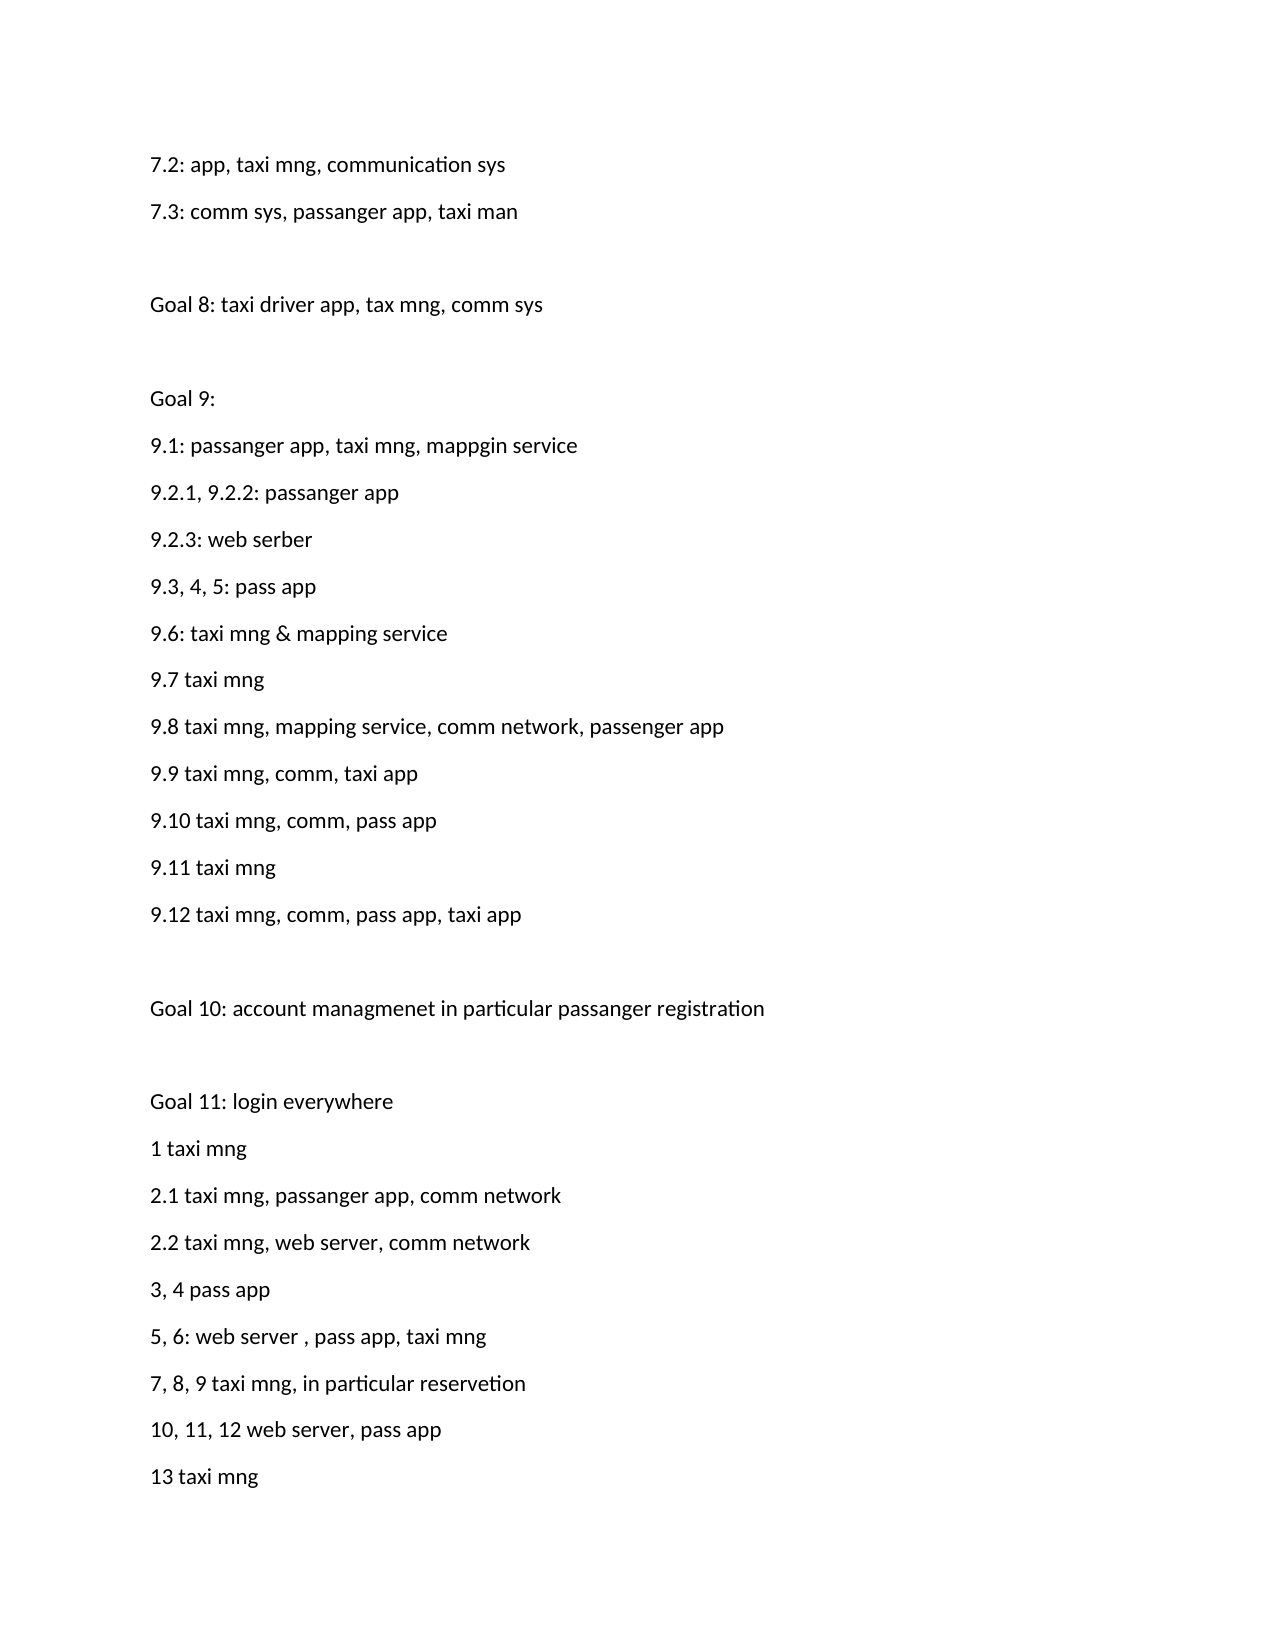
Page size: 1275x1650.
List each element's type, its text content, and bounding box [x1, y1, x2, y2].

text 10, 11, 12 web server, pass app [150, 1416, 1125, 1444]
text 9.10 taxi mng, comm, pass app [150, 806, 1125, 834]
text 9.8 taxi mng, mapping service, comm network, passenger app [150, 712, 1125, 741]
text 13 taxi mng [150, 1462, 1125, 1491]
text 3, 4 pass app [150, 1275, 1125, 1303]
text 2.2 taxi mng, web server, comm network [150, 1228, 1125, 1256]
text 5, 6: web server , pass app, taxi mng [150, 1322, 1125, 1350]
text Goal 8: taxi driver app, tax mng, comm sys [150, 291, 1125, 319]
text 7, 8, 9 taxi mng, in particular reservetion [150, 1369, 1125, 1397]
text Goal 10: account managmenet in particular passanger registration [150, 994, 1125, 1022]
text 9.12 taxi mng, comm, pass app, taxi app [150, 900, 1125, 928]
text 9.6: taxi mng & mapping service [150, 619, 1125, 647]
text 9.2.1, 9.2.2: passanger app [150, 478, 1125, 506]
text Goal 9: [150, 384, 1125, 412]
text 2.1 taxi mng, passanger app, comm network [150, 1181, 1125, 1209]
text 7.2: app, taxi mng, communication sys [150, 150, 1125, 178]
text 9.7 taxi mng [150, 666, 1125, 694]
text 1 taxi mng [150, 1134, 1125, 1162]
text 9.11 taxi mng [150, 853, 1125, 881]
text 9.3, 4, 5: pass app [150, 572, 1125, 600]
text 9.9 taxi mng, comm, taxi app [150, 759, 1125, 787]
text Goal 11: login everywhere [150, 1087, 1125, 1116]
text 7.3: comm sys, passanger app, taxi man [150, 197, 1125, 225]
text 9.2.3: web serber [150, 525, 1125, 553]
text 9.1: passanger app, taxi mng, mappgin service [150, 431, 1125, 459]
